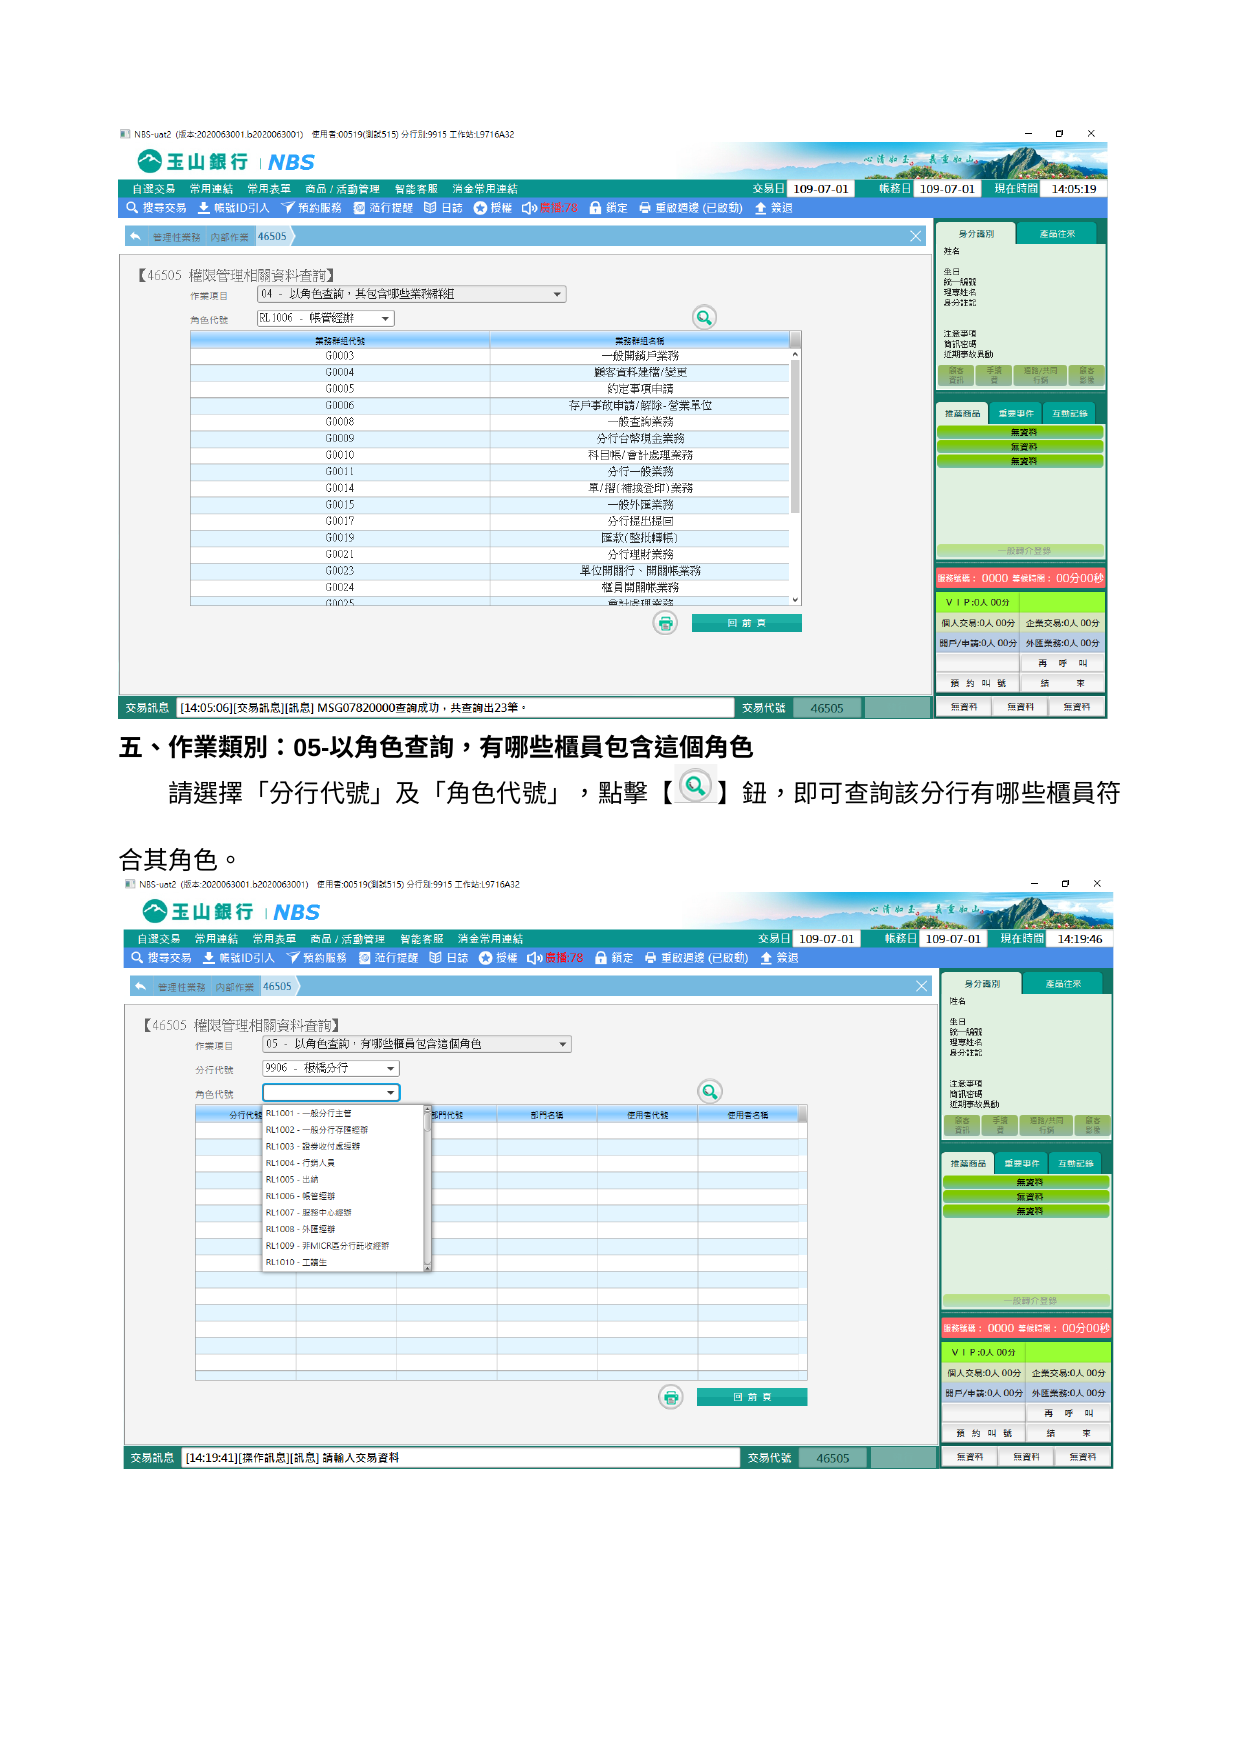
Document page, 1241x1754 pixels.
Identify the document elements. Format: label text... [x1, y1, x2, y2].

text 請選擇「分行代號」及「角色代號」，點擊【】鈕，即可查詢該分行有哪些櫃員符合其角色。 [118, 764, 1122, 877]
picture [674, 764, 718, 803]
picture [123, 877, 1114, 1469]
text 五、作業類別：05-以角色查詢，有哪些櫃員包含這個角色 [118, 727, 1122, 764]
picture [118, 127, 1108, 719]
